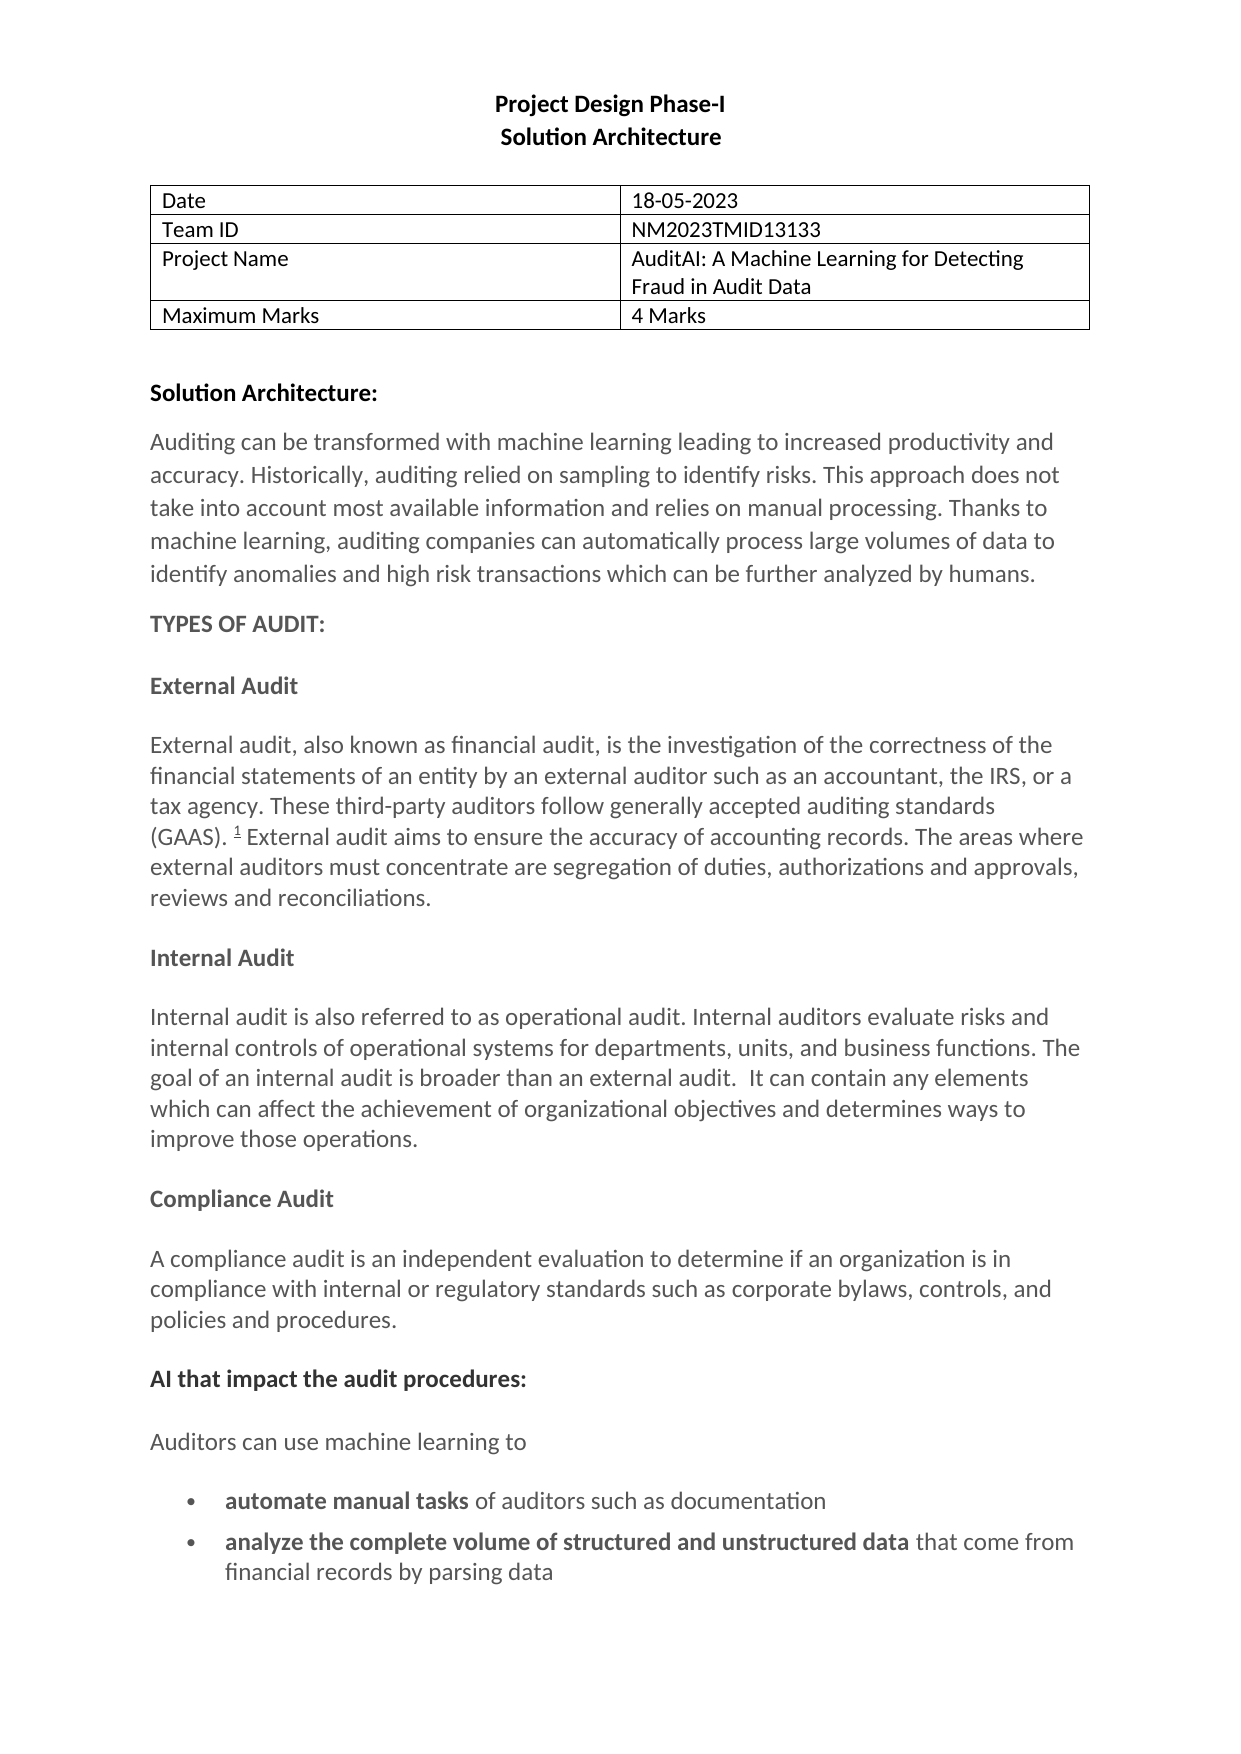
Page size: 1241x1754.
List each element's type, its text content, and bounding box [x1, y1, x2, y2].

text Project Design Phase-I [150, 89, 1090, 119]
table_header Date [151, 186, 620, 214]
table_cell 4 Marks [621, 301, 1089, 329]
table_cell NM2023TMID13133 [621, 215, 1089, 243]
table_cell Project Name [151, 244, 620, 300]
table_cell AuditAI: A Machine Learning for Detecting Fraud in Audit Data [621, 244, 1089, 300]
text A compliance audit is an independent evaluation to determine if an organization is in compliance with internal or regulatory standards such as corporate bylaws, controls, and policies and procedures. [150, 1243, 1090, 1334]
text Auditors can use machine learning to [150, 1426, 1090, 1456]
text Auditing can be transformed with machine learning leading to increased productivity and accuracy. Historically, auditing relied on sampling to identify risks. This approach does not take into account most available information and relies on manual processing. Thanks to machine learning, auditing companies can automatically process large volumes of data to identify anomalies and high risk transactions which can be further analyzed by humans. [150, 426, 1090, 589]
subtitle Compliance Audit [150, 1183, 1090, 1214]
text TYPES OF AUDIT: [150, 608, 1090, 638]
table_cell Maximum Marks [151, 301, 620, 329]
subtitle External Audit [150, 670, 1090, 700]
text Internal audit is also referred to as operational audit. Internal auditors evaluate risks and internal controls of operational systems for departments, units, and business functions. The goal of an internal audit is broader than an external audit. It can contain any elements which can affect the achievement of organizational objectives and determines ways to improve those operations. [150, 1001, 1090, 1154]
table_header 18-05-2023 [621, 186, 1089, 214]
list automate manual tasks of auditors such as documentation [187, 1485, 1090, 1516]
text Solution Architecture [150, 122, 1090, 152]
list analyze the complete volume of structured and unstructured data that come from financial records by parsing data [187, 1526, 1090, 1587]
text Solution Architecture: [150, 377, 1090, 407]
subtitle Internal Audit [150, 942, 1090, 972]
subtitle AI that impact the audit procedures: [150, 1364, 1090, 1394]
text External audit, also known as financial audit, is the investigation of the correctness of the financial statements of an entity by an external auditor such as an accountant, the IRS, or a tax agency. These third-party auditors follow generally accepted auditing standards (GAAS). 1 External audit aims to ensure the accuracy of accounting records. The areas where external auditors must concentrate are segregation of duties, authorizations and approvals, reviews and reconciliations. [150, 729, 1090, 913]
table_cell Team ID [151, 215, 620, 243]
